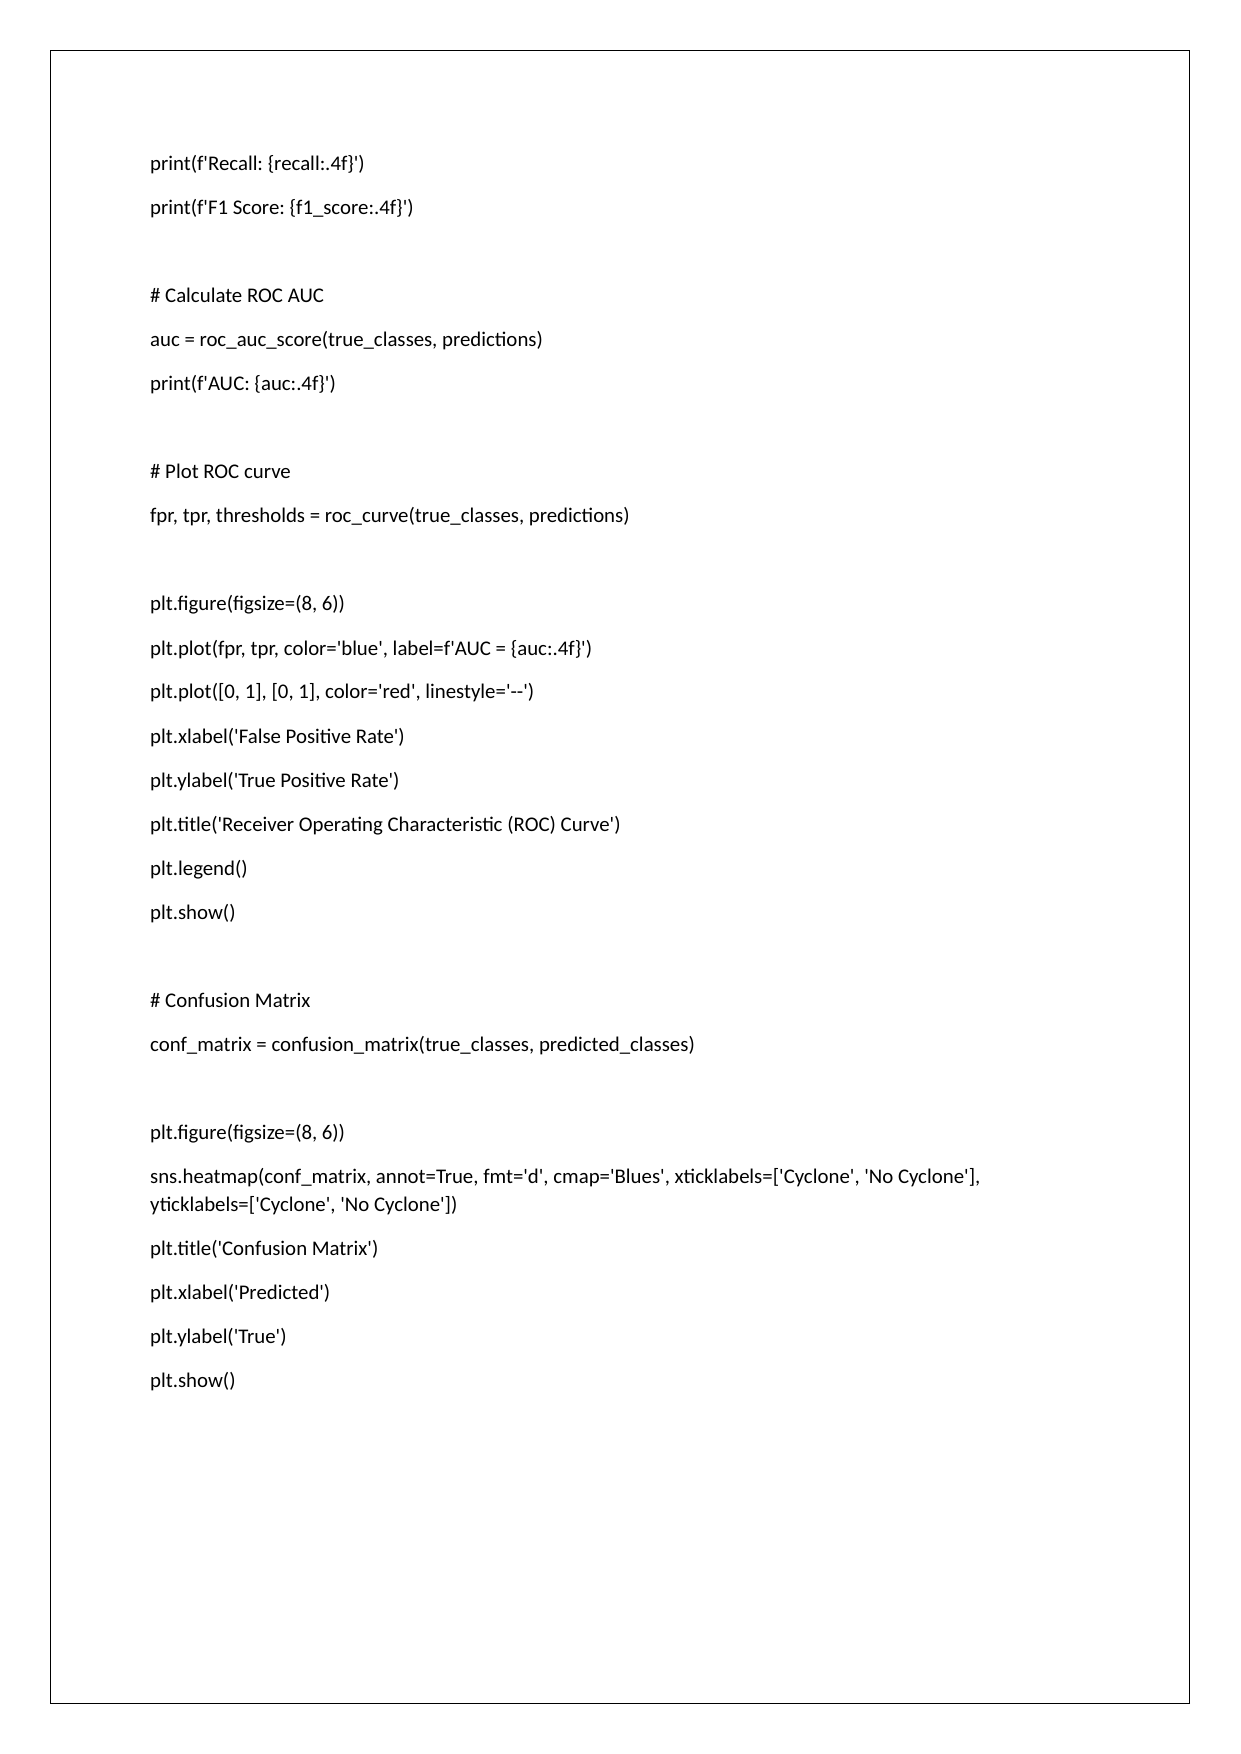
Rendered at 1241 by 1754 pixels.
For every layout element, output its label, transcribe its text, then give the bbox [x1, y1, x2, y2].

text print(f'AUC: {auc:.4f}') [150, 370, 1090, 396]
text plt.plot([0, 1], [0, 1], color='red', linestyle='--') [150, 679, 1090, 704]
text plt.ylabel('True') [150, 1323, 1090, 1348]
text plt.show() [150, 899, 1090, 924]
text plt.title('Receiver Operating Characteristic (ROC) Curve') [150, 811, 1090, 836]
text print(f'Recall: {recall:.4f}') [150, 150, 1090, 175]
text print(f'F1 Score: {f1_score:.4f}') [150, 194, 1090, 219]
text auc = roc_auc_score(true_classes, predictions) [150, 326, 1090, 352]
text # Plot ROC curve [150, 458, 1090, 484]
text plt.xlabel('Predicted') [150, 1279, 1090, 1304]
text plt.legend() [150, 855, 1090, 880]
text sns.heatmap(conf_matrix, annot=True, fmt='d', cmap='Blues', xticklabels=['Cyclone', 'No Cyclone'], yticklabels=['Cyclone', 'No Cyclone']) [150, 1163, 1090, 1216]
text # Calculate ROC AUC [150, 282, 1090, 308]
text plt.ylabel('True Positive Rate') [150, 767, 1090, 792]
text plt.figure(figsize=(8, 6)) [150, 591, 1090, 616]
text plt.title('Confusion Matrix') [150, 1235, 1090, 1260]
text plt.plot(fpr, tpr, color='blue', label=f'AUC = {auc:.4f}') [150, 635, 1090, 660]
text plt.xlabel('False Positive Rate') [150, 723, 1090, 748]
text fpr, tpr, thresholds = roc_curve(true_classes, predictions) [150, 502, 1090, 528]
text plt.figure(figsize=(8, 6)) [150, 1119, 1090, 1145]
text # Confusion Matrix [150, 987, 1090, 1013]
text conf_matrix = confusion_matrix(true_classes, predicted_classes) [150, 1031, 1090, 1057]
text plt.show() [150, 1367, 1090, 1392]
